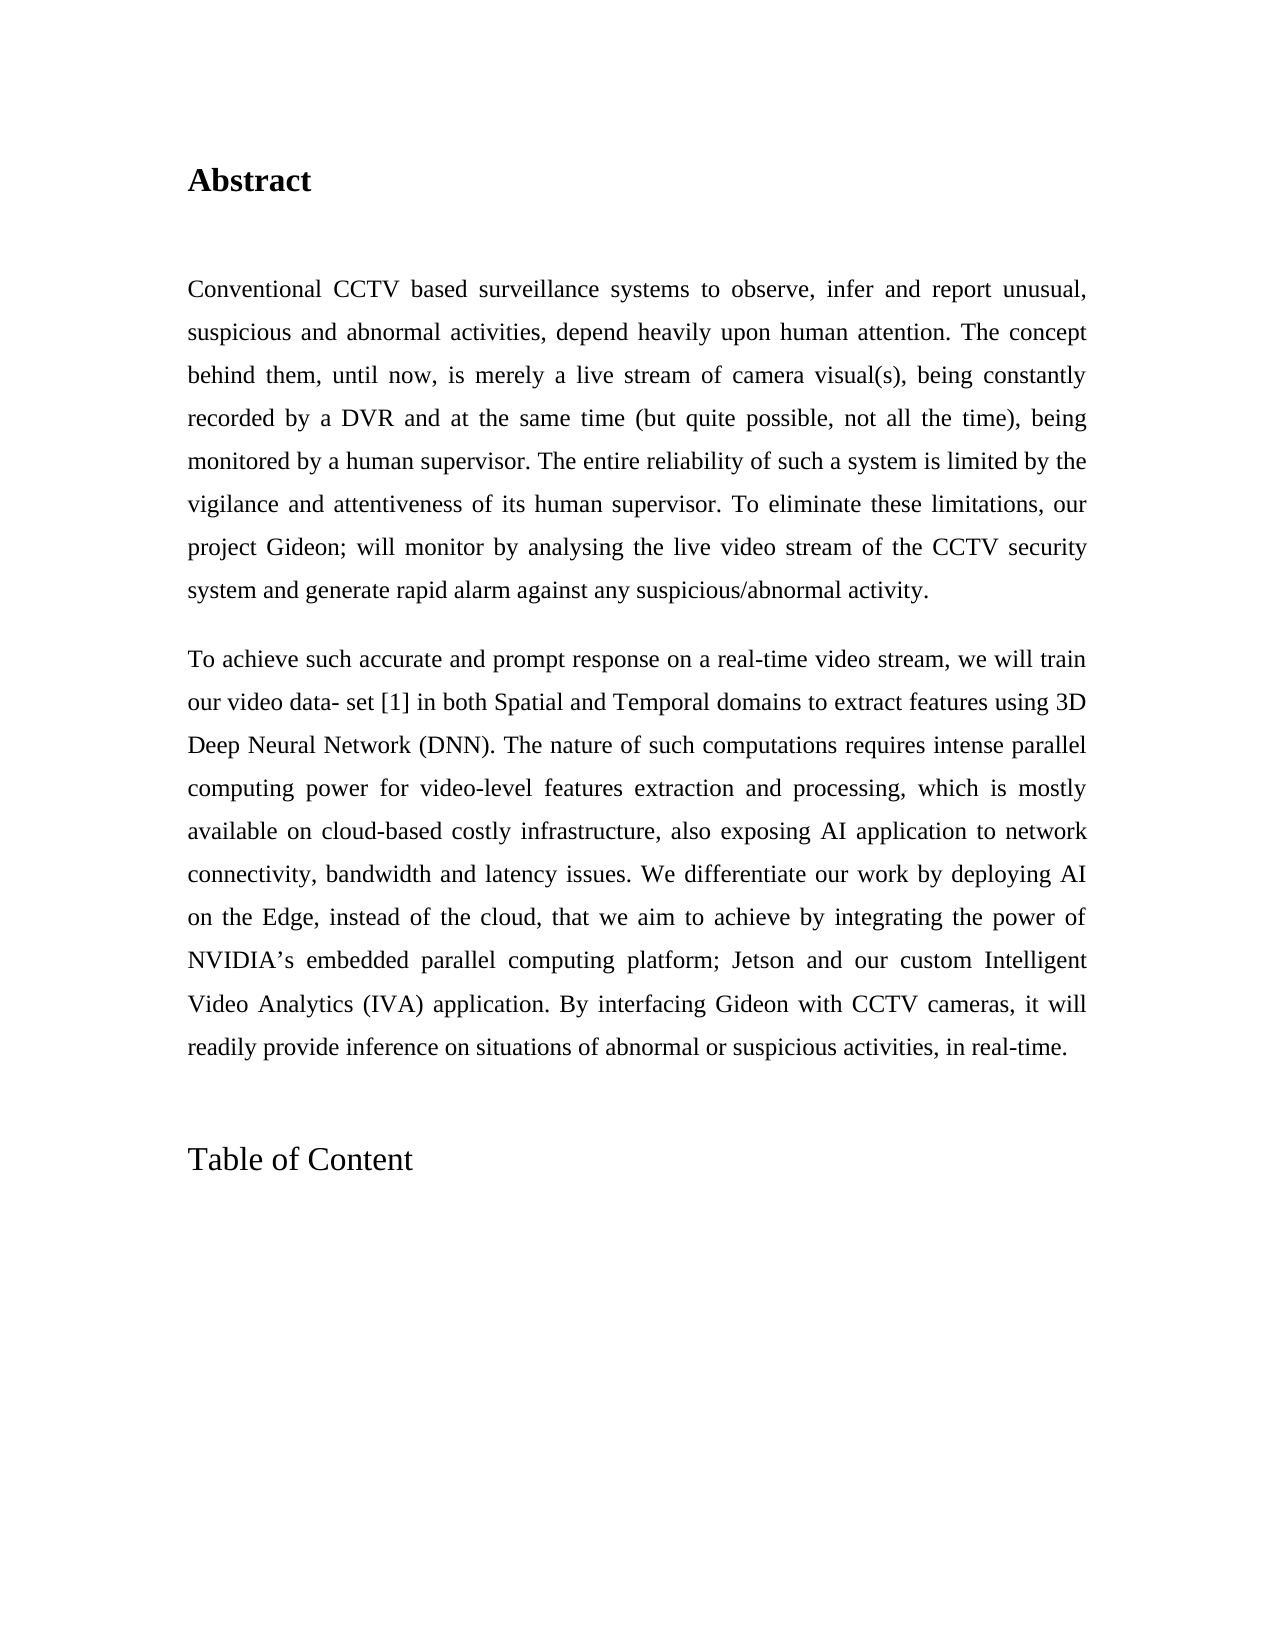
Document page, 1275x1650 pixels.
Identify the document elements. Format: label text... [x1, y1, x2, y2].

text To achieve such accurate and prompt response on a real-time video stream, we will train our video data- set [1] in both Spatial and Temporal domains to extract features using 3D Deep Neural Network (DNN). The nature of such computations requires intense parallel computing power for video-level features extraction and processing, which is mostly available on cloud-based costly infrastructure, also exposing AI application to network connectivity, bandwidth and latency issues. We differentiate our work by deploying AI on the Edge, instead of the cloud, that we aim to achieve by integrating the power of NVIDIA’s embedded parallel computing platform; Jetson and our custom Intelligent Video Analytics (IVA) application. By interfacing Gideon with CCTV cameras, it will readily provide inference on situations of abnormal or suspicious activities, in real-time. [187, 644, 1088, 1061]
text Conventional CCTV based surveillance systems to observe, infer and report unusual, suspicious and abnormal activities, depend heavily upon human attention. The concept behind them, until now, is merely a live stream of camera visual(s), being constantly recorded by a DVR and at the same time (but quite possible, not all the time), being monitored by a human supervisor. The entire reliability of such a system is limited by the vigilance and attentiveness of its human supervisor. To eliminate these limitations, our project Gideon; will monitor by analysing the live video stream of the CCTV security system and generate rapid alarm against any suspicious/abnormal activity. [187, 274, 1088, 604]
title Abstract [187, 160, 1088, 199]
